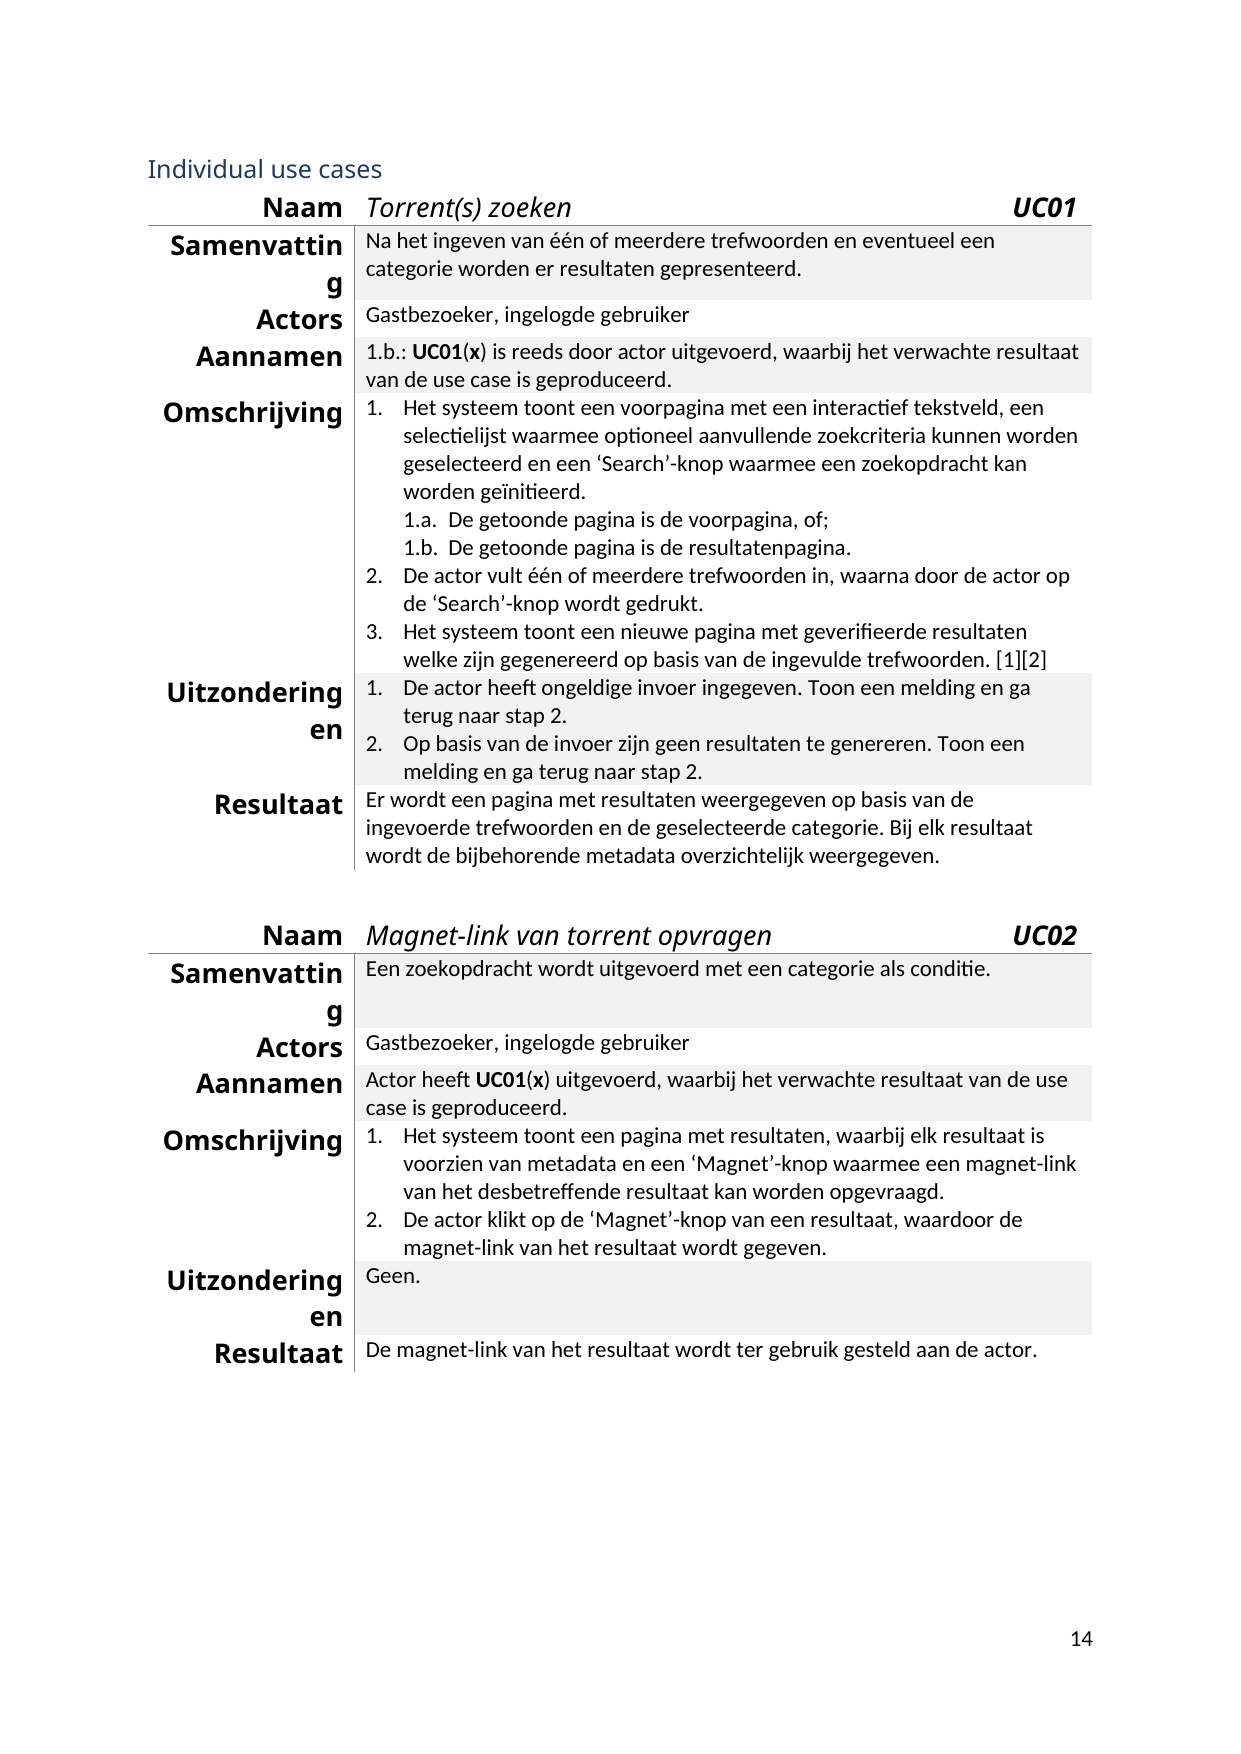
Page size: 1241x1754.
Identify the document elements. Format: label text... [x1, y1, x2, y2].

table_cell De magnet-link van het resultaat wordt ter gebruik gesteld aan de actor. [355, 1335, 1092, 1372]
table_cell Omschrijving [148, 1121, 354, 1261]
table_header Torrent(s) zoeken UC01 [354, 189, 1092, 225]
table_cell Gastbezoeker, ingelogde gebruiker [355, 300, 1092, 337]
table_cell Actor heeft UC01(x) uitgevoerd, waarbij het verwachte resultaat van de use case is geproduceerd. [355, 1065, 1092, 1121]
table_header Naam [148, 916, 354, 953]
table_cell Uitzonderingen [148, 673, 354, 785]
table_cell Na het ingeven van één of meerdere trefwoorden en eventueel een categorie worden er resultaten gepresenteerd. [355, 226, 1092, 300]
table_cell Er wordt een pagina met resultaten weergegeven op basis van de ingevoerde trefwoorden en de geselecteerde categorie. Bij elk resultaat wordt de bijbehorende metadata overzichtelijk weergegeven. [355, 785, 1092, 869]
table_cell Het systeem toont een voorpagina met een interactief tekstveld, een selectielijst waarmee optioneel aanvullende zoekcriteria kunnen worden geselecteerd en een ‘Search’-knop waarmee een zoekopdracht kan worden geïnitieerd. De getoonde pagina is de voorpagina, of; De getoonde pagina is de resultatenpagina. De actor vult één of meerdere trefwoorden in, waarna door de actor op de ‘Search’-knop wordt gedrukt. Het systeem toont een nieuwe pagina met geverifieerde resultaten welke zijn gegenereerd op basis van de ingevulde trefwoorden. [1][2] [355, 393, 1092, 673]
table_cell 1.b.: UC01(x) is reeds door actor uitgevoerd, waarbij het verwachte resultaat van de use case is geproduceerd. [355, 337, 1092, 393]
subtitle Individual use cases [148, 152, 1093, 186]
table_cell Een zoekopdracht wordt uitgevoerd met een categorie als conditie. [355, 954, 1092, 1028]
table_cell Actors [148, 1028, 354, 1065]
table_header Magnet-link van torrent opvragen UC02 [354, 916, 1092, 953]
table_cell Gastbezoeker, ingelogde gebruiker [355, 1028, 1092, 1065]
table_cell Geen. [355, 1261, 1092, 1335]
table_cell Aannamen [148, 1065, 354, 1121]
table_cell Samenvatting [148, 954, 354, 1028]
table_cell Actors [148, 300, 354, 337]
table_header Naam [148, 189, 354, 225]
table_cell Aannamen [148, 337, 354, 393]
table_cell Resultaat [148, 1335, 354, 1372]
table_cell Het systeem toont een pagina met resultaten, waarbij elk resultaat is voorzien van metadata en een ‘Magnet’-knop waarmee een magnet-link van het desbetreffende resultaat kan worden opgevraagd. De actor klikt op de ‘Magnet’-knop van een resultaat, waardoor de magnet-link van het resultaat wordt gegeven. [355, 1121, 1092, 1261]
table_cell Omschrijving [148, 393, 354, 673]
table_cell Uitzonderingen [148, 1261, 354, 1335]
table_cell Resultaat [148, 785, 354, 869]
table_cell Samenvatting [148, 226, 354, 300]
table_cell De actor heeft ongeldige invoer ingegeven. Toon een melding en ga terug naar stap 2. Op basis van de invoer zijn geen resultaten te genereren. Toon een melding en ga terug naar stap 2. [355, 673, 1092, 785]
